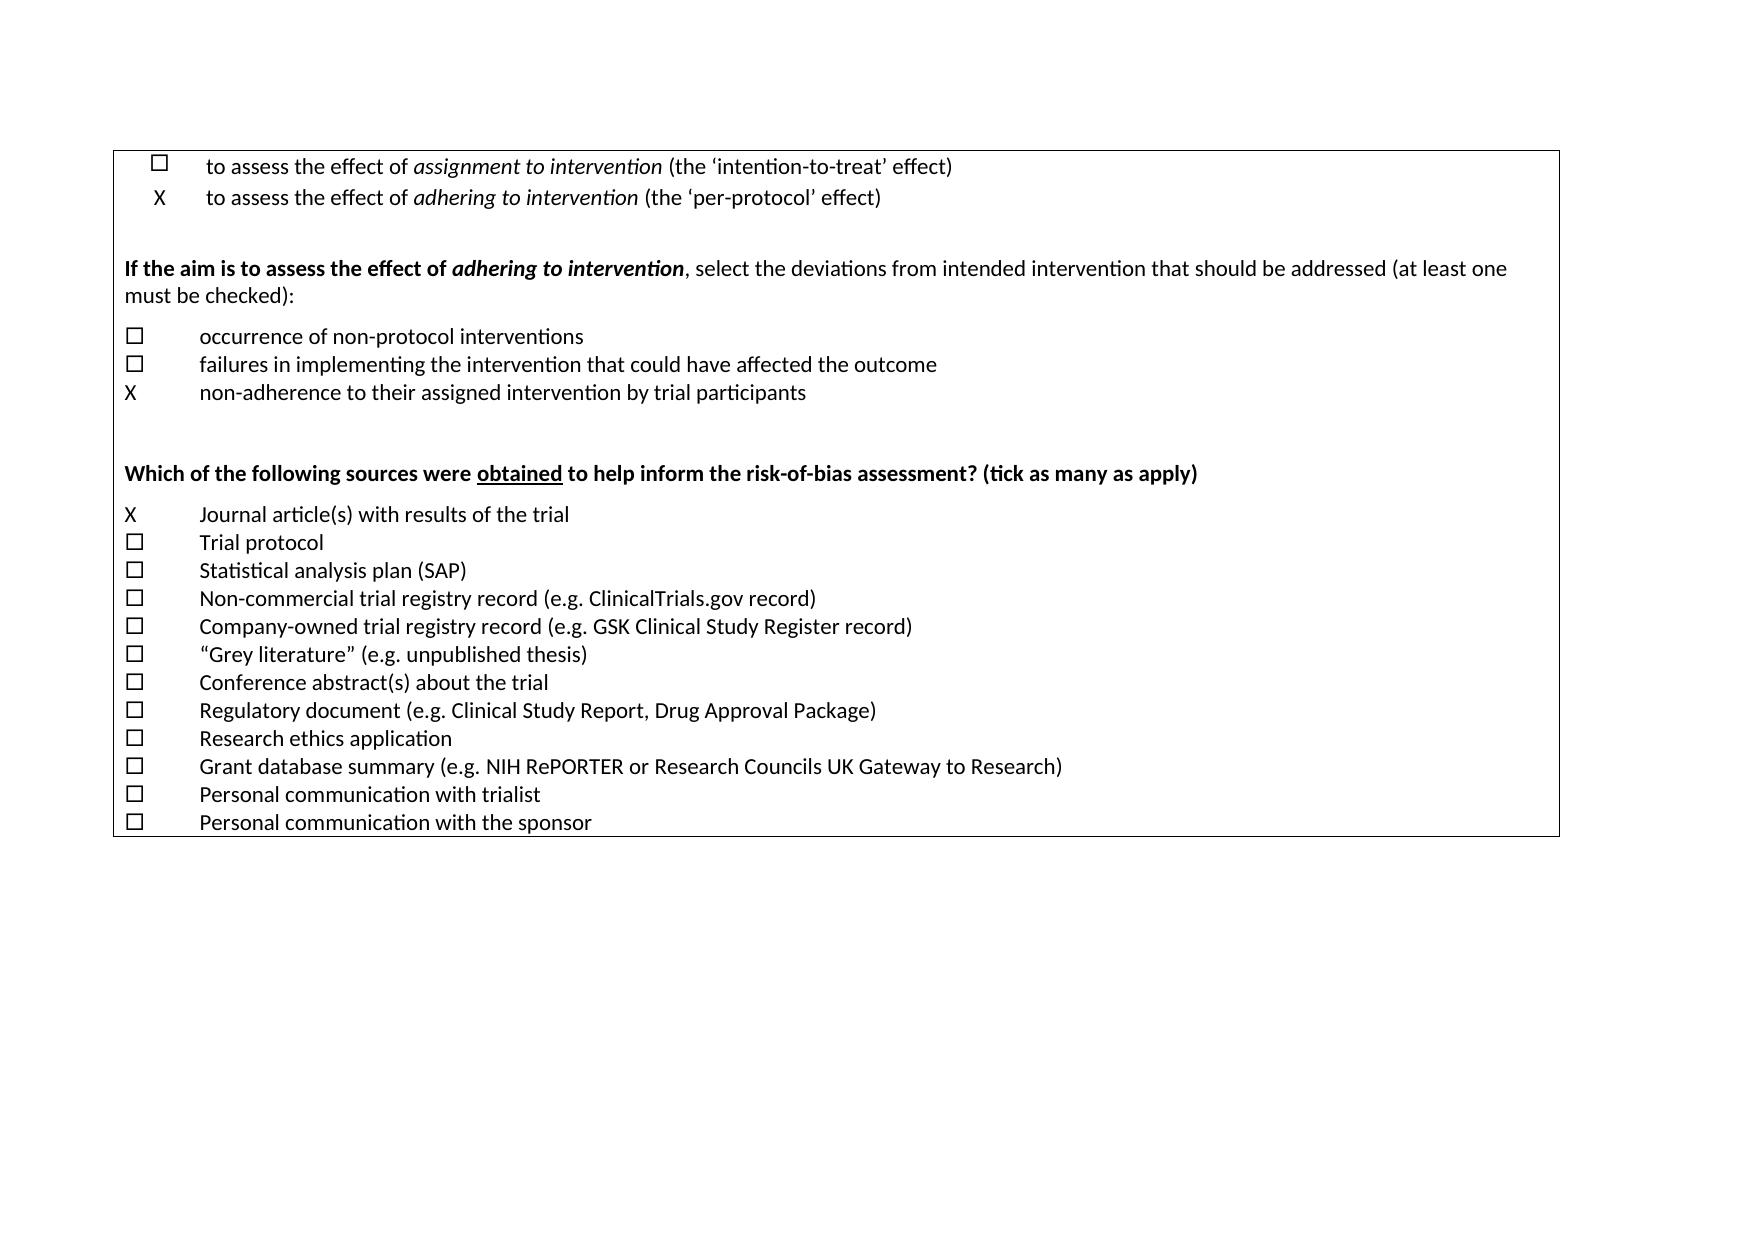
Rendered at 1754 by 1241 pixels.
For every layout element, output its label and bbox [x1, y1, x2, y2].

table_header [114, 151, 1559, 836]
